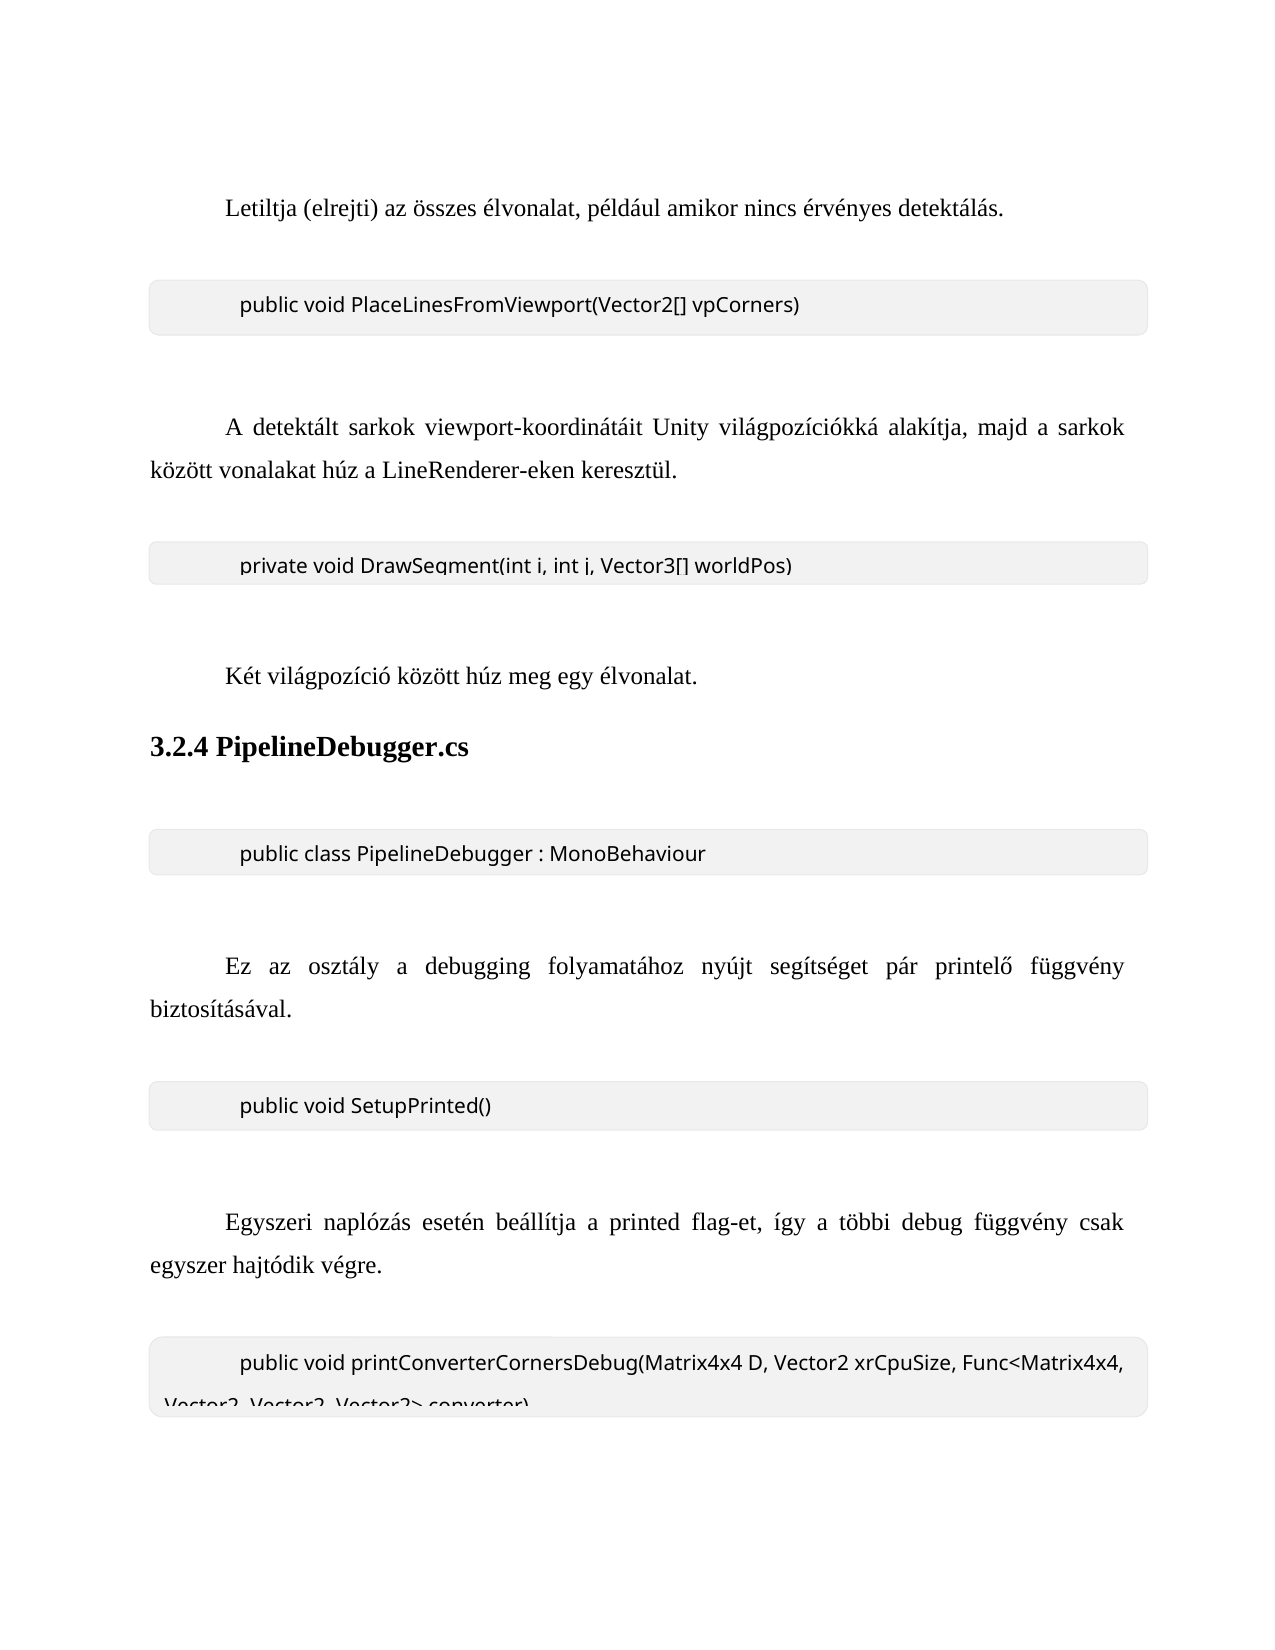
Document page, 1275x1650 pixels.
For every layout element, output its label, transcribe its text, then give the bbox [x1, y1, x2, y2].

text Két világpozíció között húz meg egy élvonalat. [150, 661, 1125, 689]
text A detektált sarkok viewport-koordinátáit Unity világpozíciókká alakítja, majd a sarkok között vonalakat húz a LineRenderer-eken keresztül. [150, 412, 1125, 483]
text Letiltja (elrejti) az összes élvonalat, például amikor nincs érvényes detektálás. [150, 193, 1125, 222]
text Ez az osztály a debugging folyamatához nyújt segítséget pár printelő függvény biztosításával. [150, 951, 1125, 1023]
text Egyszeri naplózás esetén beállítja a printed flag-et, így a többi debug függvény csak egyszer hajtódik végre. [150, 1207, 1125, 1279]
subtitle PipelineDebugger.cs [150, 729, 1125, 762]
